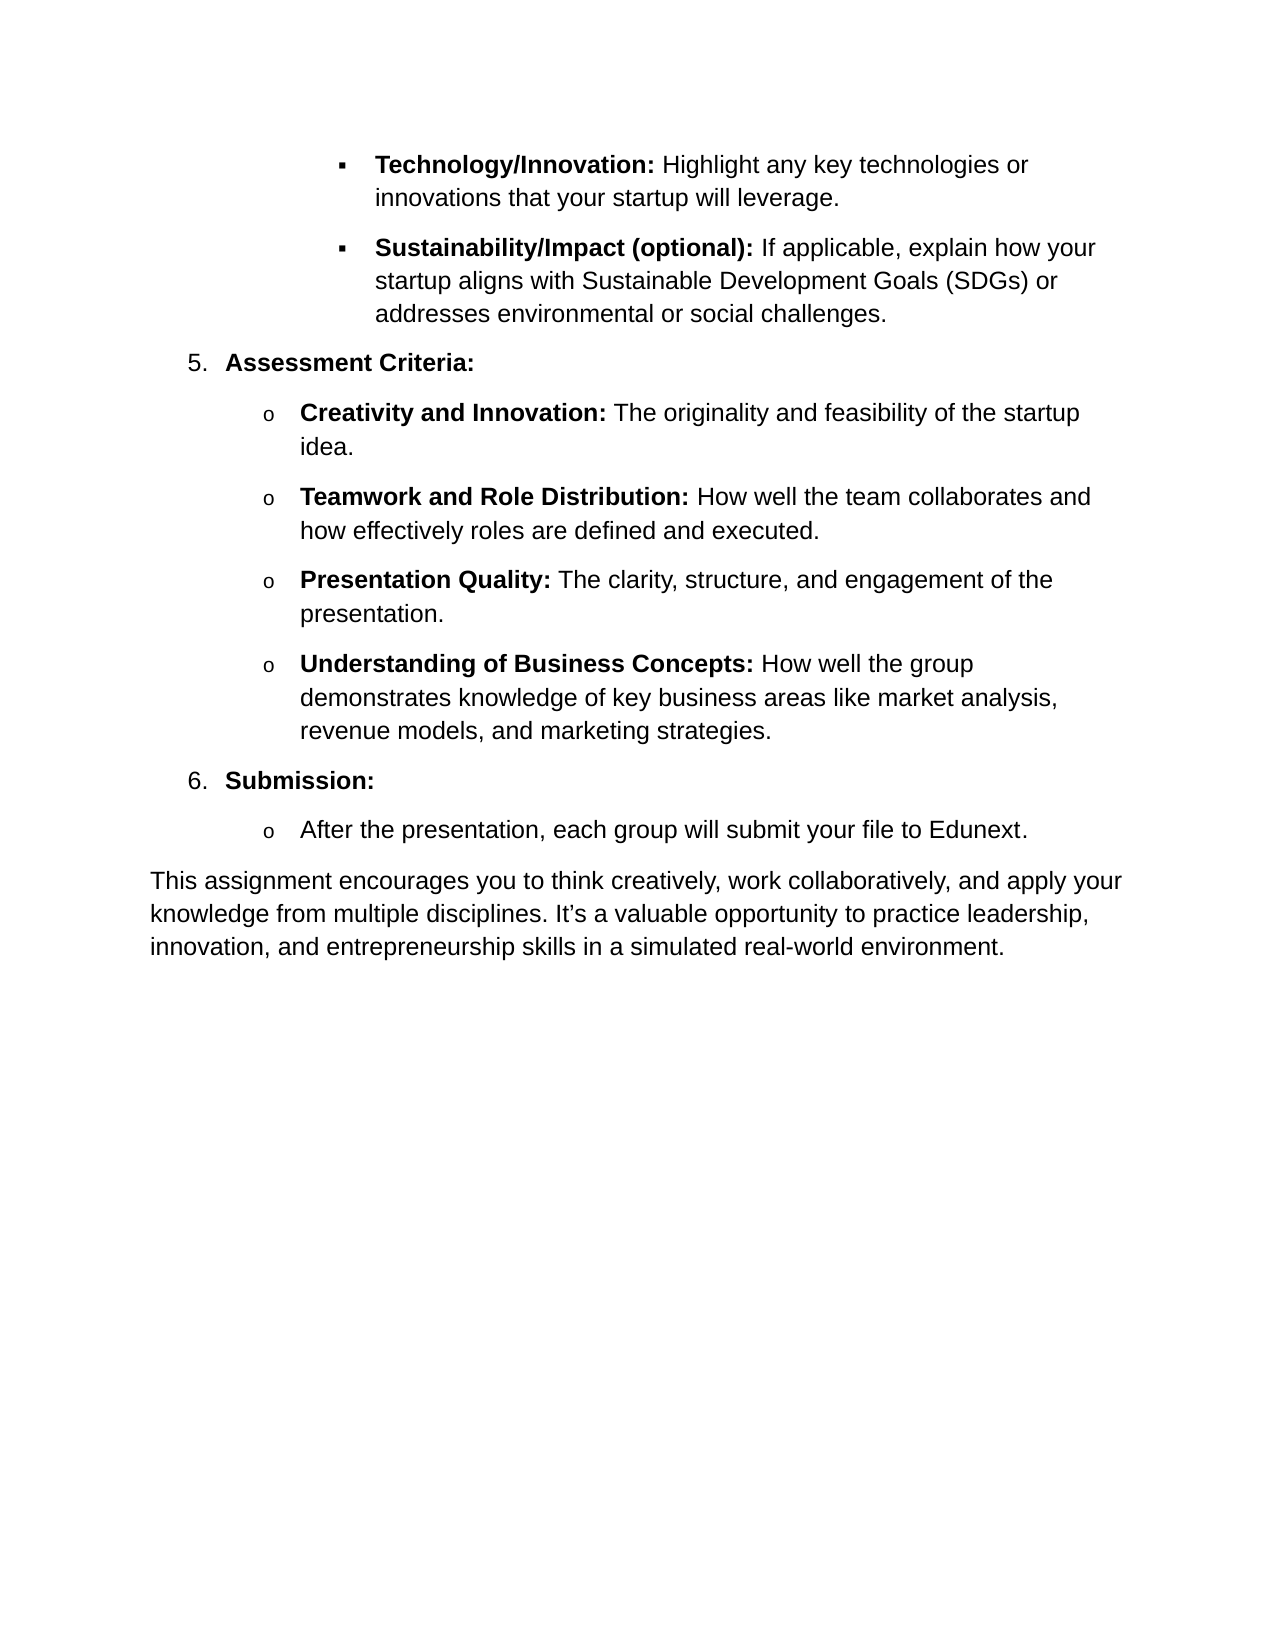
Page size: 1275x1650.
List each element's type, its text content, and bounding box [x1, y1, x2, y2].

list Technology/Innovation: Highlight any key technologies or innovations that your startup will leverage. [337, 150, 1125, 212]
list Teamwork and Role Distribution: How well the team collaborates and how effectively roles are defined and executed. [262, 482, 1125, 544]
list Sustainability/Impact (optional): If applicable, explain how your startup aligns with Sustainable Development Goals (SDGs) or addresses environmental or social challenges. [337, 233, 1125, 327]
list Assessment Criteria: [187, 348, 1125, 377]
text This assignment encourages you to think creatively, work collaboratively, and apply your knowledge from multiple disciplines. It’s a valuable opportunity to practice leadership, innovation, and entrepreneurship skills in a simulated real-world environment. [150, 866, 1125, 961]
list Presentation Quality: The clarity, structure, and engagement of the presentation. [262, 565, 1125, 628]
list After the presentation, each group will submit your file to Edunext. [262, 815, 1125, 845]
list Submission: [187, 766, 1125, 794]
list Creativity and Innovation: The originality and feasibility of the startup idea. [262, 398, 1125, 461]
list Understanding of Business Concepts: How well the group demonstrates knowledge of key business areas like market analysis, revenue models, and marketing strategies. [262, 649, 1125, 745]
